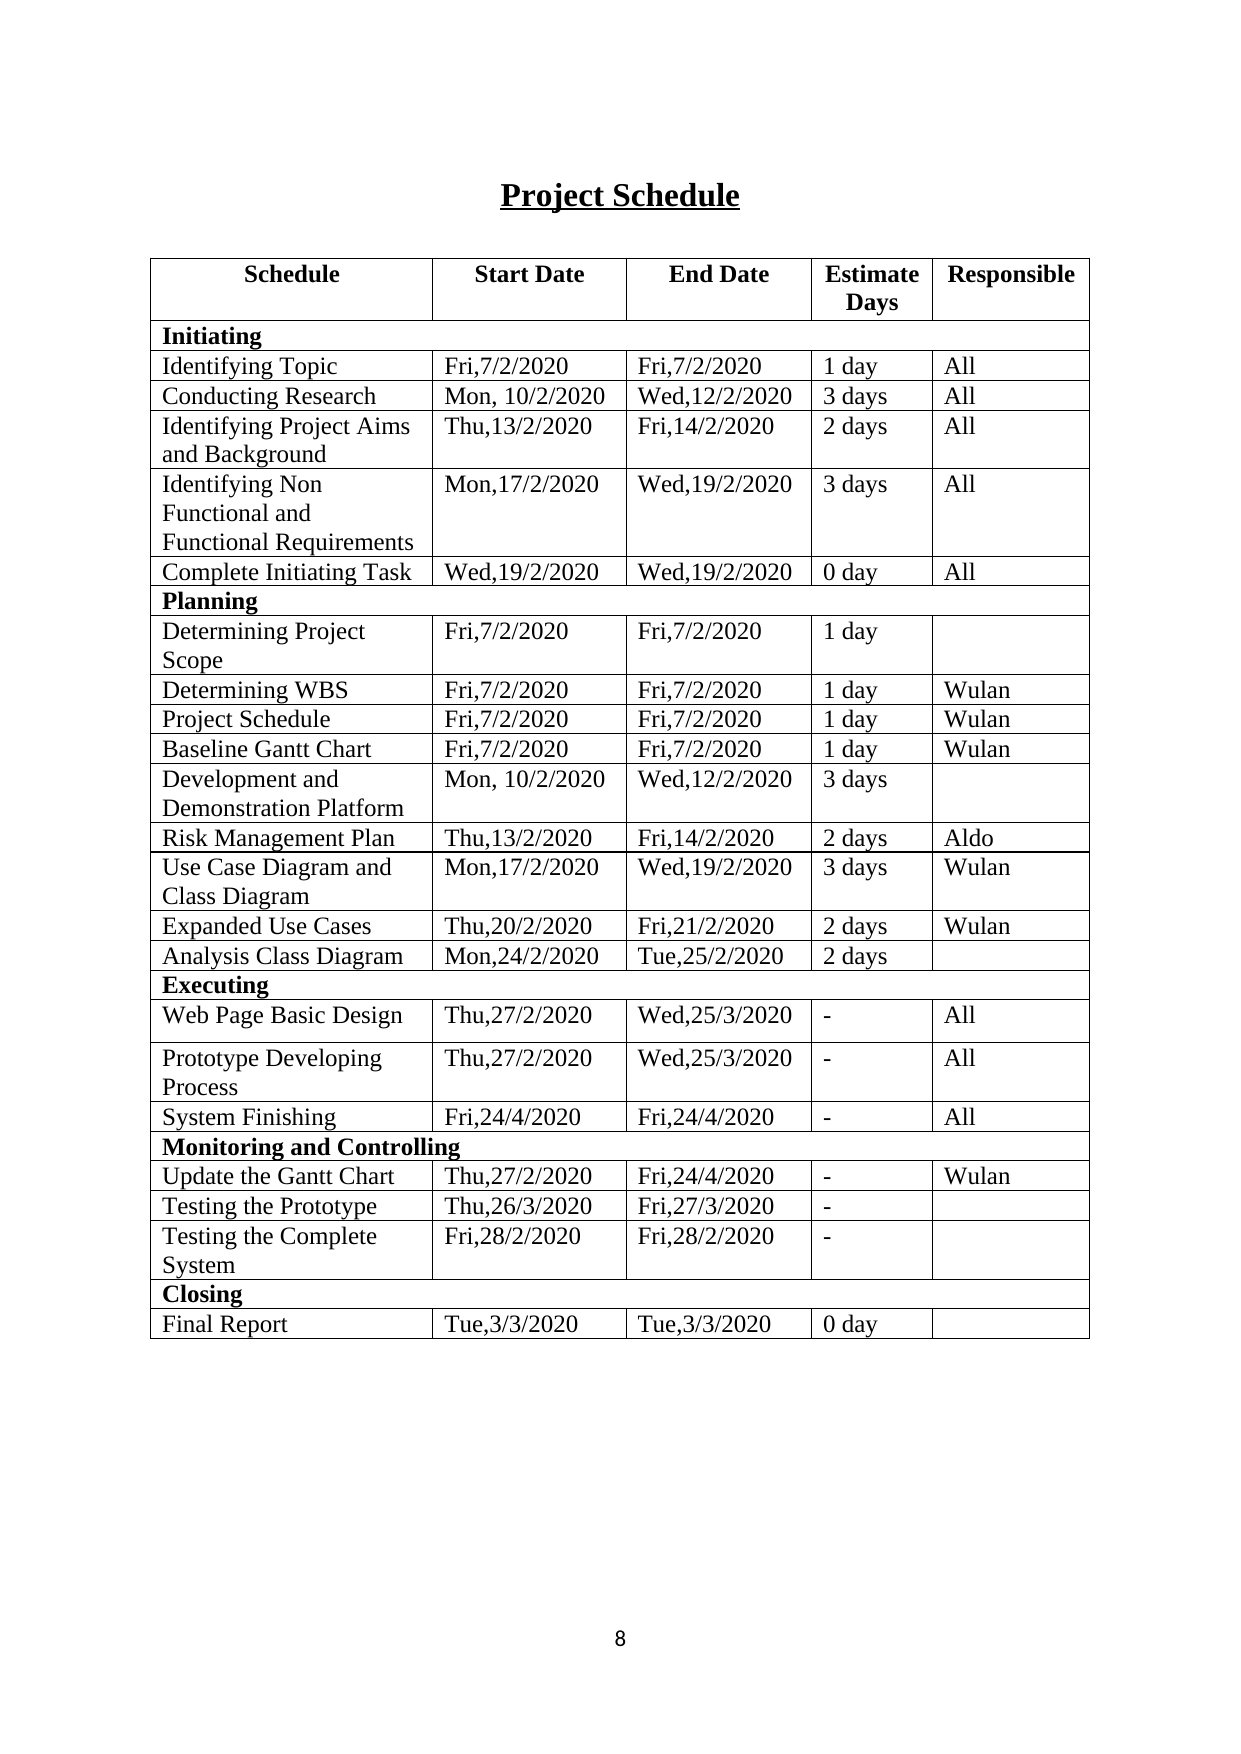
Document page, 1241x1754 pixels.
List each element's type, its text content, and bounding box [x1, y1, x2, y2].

table_cell All [933, 411, 1089, 468]
table_cell Wulan [933, 705, 1089, 733]
table_cell - [812, 1161, 932, 1190]
table_cell - [812, 1191, 932, 1220]
table_cell Fri,7/2/2020 [627, 616, 811, 674]
table_cell System Finishing [151, 1102, 432, 1131]
table_cell Complete Initiating Task [151, 557, 432, 585]
table_header Responsible [933, 259, 1089, 320]
table_cell Mon, 10/2/2020 [433, 381, 626, 410]
table_header Schedule [151, 259, 432, 320]
table_cell 2 days [812, 411, 932, 468]
table_cell Mon,17/2/2020 [433, 469, 626, 556]
table_cell Wed,19/2/2020 [627, 469, 811, 556]
table_cell 3 days [812, 853, 932, 910]
table_cell Development and Demonstration Platform [151, 764, 432, 822]
table_cell Fri,7/2/2020 [627, 351, 811, 380]
table_cell Fri,24/4/2020 [433, 1102, 626, 1131]
table_cell Aldo [933, 823, 1089, 851]
table_cell Tue,3/3/2020 [627, 1309, 811, 1338]
table_cell All [933, 469, 1089, 556]
table_cell Thu,27/2/2020 [433, 1000, 626, 1042]
table_cell Fri,7/2/2020 [627, 705, 811, 733]
table_cell Determining Project Scope [151, 616, 432, 674]
table_cell Wulan [933, 853, 1089, 910]
table_cell Prototype Developing Process [151, 1043, 432, 1101]
table_cell Thu,20/2/2020 [433, 911, 626, 940]
table_cell Analysis Class Diagram [151, 941, 432, 969]
table_cell Wed,19/2/2020 [433, 557, 626, 585]
table_cell 1 day [812, 705, 932, 733]
table_cell All [933, 557, 1089, 585]
table_header End Date [627, 259, 811, 320]
table_cell Use Case Diagram and Class Diagram [151, 853, 432, 910]
table_cell Conducting Research [151, 381, 432, 410]
table_cell 3 days [812, 381, 932, 410]
table_cell Fri,7/2/2020 [433, 675, 626, 703]
table_cell Identifying Project Aims and Background [151, 411, 432, 468]
table_cell All [933, 1000, 1089, 1042]
table_cell Wed,12/2/2020 [627, 381, 811, 410]
table_cell Web Page Basic Design [151, 1000, 432, 1042]
table_cell Fri,7/2/2020 [433, 351, 626, 380]
table_cell Monitoring and Controlling [151, 1132, 1089, 1160]
table_cell 1 day [812, 734, 932, 763]
table_cell Wed,25/3/2020 [627, 1000, 811, 1042]
table_cell Thu,27/2/2020 [433, 1161, 626, 1190]
table_cell - [812, 1000, 932, 1042]
table_cell Wed,19/2/2020 [627, 557, 811, 585]
table_cell Identifying Topic [151, 351, 432, 380]
table_cell - [812, 1043, 932, 1101]
table_cell 3 days [812, 469, 932, 556]
table_cell Executing [151, 971, 1089, 999]
table_cell 3 days [812, 764, 932, 822]
table_cell 2 days [812, 941, 932, 969]
table_cell Tue,25/2/2020 [627, 941, 811, 969]
table_cell Baseline Gantt Chart [151, 734, 432, 763]
table_cell [933, 616, 1089, 674]
table_cell All [933, 1102, 1089, 1131]
table_cell [933, 764, 1089, 822]
table_cell Fri,7/2/2020 [433, 705, 626, 733]
table_cell Fri,28/2/2020 [433, 1221, 626, 1278]
table_cell All [933, 351, 1089, 380]
table_cell Fri,27/3/2020 [627, 1191, 811, 1220]
table_cell Fri,24/4/2020 [627, 1161, 811, 1190]
table_cell Wulan [933, 734, 1089, 763]
table_cell All [933, 381, 1089, 410]
table_cell Thu,13/2/2020 [433, 823, 626, 851]
table_cell Fri,14/2/2020 [627, 823, 811, 851]
table_cell - [812, 1221, 932, 1278]
table_cell 1 day [812, 351, 932, 380]
table_cell 0 day [812, 557, 932, 585]
table_cell 2 days [812, 823, 932, 851]
table_cell Fri,28/2/2020 [627, 1221, 811, 1278]
table_header Start Date [433, 259, 626, 320]
table_cell Testing the Complete System [151, 1221, 432, 1278]
table_cell Wed,25/3/2020 [627, 1043, 811, 1101]
table_cell 1 day [812, 616, 932, 674]
table_cell Tue,3/3/2020 [433, 1309, 626, 1338]
table_cell Thu,27/2/2020 [433, 1043, 626, 1101]
table_cell Fri,7/2/2020 [433, 734, 626, 763]
table_cell 1 day [812, 675, 932, 703]
table_cell Mon,24/2/2020 [433, 941, 626, 969]
table_cell Fri,7/2/2020 [627, 734, 811, 763]
table_cell Update the Gantt Chart [151, 1161, 432, 1190]
table_cell Closing [151, 1280, 1089, 1308]
table_cell - [812, 1102, 932, 1131]
table_cell Mon, 10/2/2020 [433, 764, 626, 822]
table_cell All [933, 1043, 1089, 1101]
table_cell Determining WBS [151, 675, 432, 703]
table_cell Wed,19/2/2020 [627, 853, 811, 910]
table_cell Project Schedule [151, 705, 432, 733]
table_cell Wed,12/2/2020 [627, 764, 811, 822]
table_cell 0 day [812, 1309, 932, 1338]
table_cell Initiating [151, 321, 1089, 350]
table_cell Wulan [933, 911, 1089, 940]
table_cell Identifying Non Functional and Functional Requirements [151, 469, 432, 556]
table_cell Fri,24/4/2020 [627, 1102, 811, 1131]
table_cell [933, 1191, 1089, 1220]
table_cell Expanded Use Cases [151, 911, 432, 940]
table_cell [933, 1221, 1089, 1278]
table_cell Planning [151, 586, 1089, 615]
table_cell Thu,26/3/2020 [433, 1191, 626, 1220]
text Project Schedule [150, 175, 1090, 255]
table_cell Testing the Prototype [151, 1191, 432, 1220]
table_cell Fri,14/2/2020 [627, 411, 811, 468]
table_cell Mon,17/2/2020 [433, 853, 626, 910]
table_cell Fri,21/2/2020 [627, 911, 811, 940]
table_cell Wulan [933, 675, 1089, 703]
table_cell Final Report [151, 1309, 432, 1338]
table_cell [933, 941, 1089, 969]
table_cell 2 days [812, 911, 932, 940]
table_header Estimate Days [812, 259, 932, 320]
table_cell Risk Management Plan [151, 823, 432, 851]
table_cell Fri,7/2/2020 [433, 616, 626, 674]
table_cell Wulan [933, 1161, 1089, 1190]
table_cell [933, 1309, 1089, 1338]
table_cell Thu,13/2/2020 [433, 411, 626, 468]
table_cell Fri,7/2/2020 [627, 675, 811, 703]
